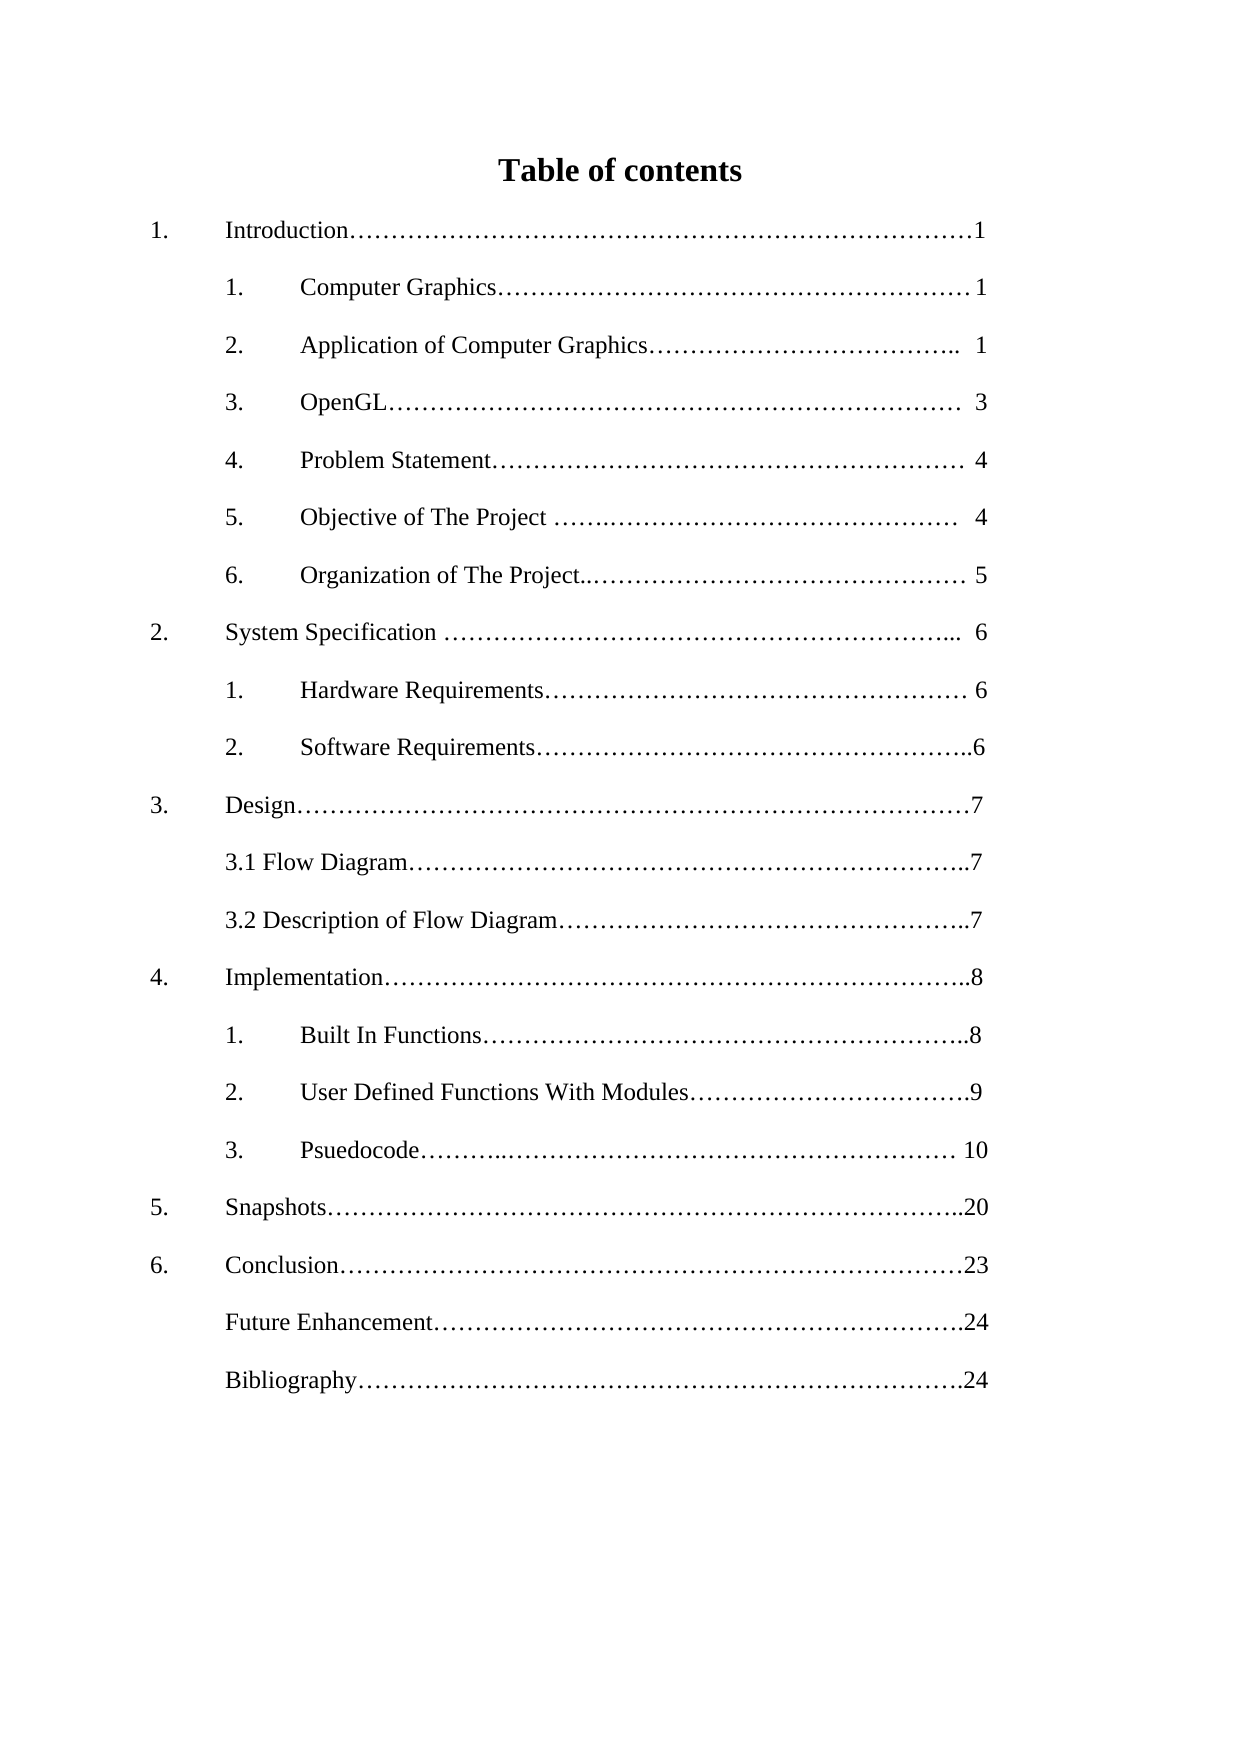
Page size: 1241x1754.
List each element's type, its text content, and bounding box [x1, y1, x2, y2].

text Table of contents [150, 150, 1090, 188]
list Conclusion…………………………………………………………………23 [150, 1250, 1090, 1279]
list Problem Statement………………………………………………… 4 [225, 445, 1090, 474]
list Objective of The Project …….…………………………………… 4 [225, 502, 1090, 531]
list Software Requirements……………………………………………..6 [225, 732, 1090, 761]
list Application of Computer Graphics……………………………….. 1 [225, 330, 1090, 359]
list Organization of The Project..……………………………………… 5 [225, 560, 1090, 589]
list Snapshots…………………………………………………………………..20 [150, 1192, 1090, 1221]
list Hardware Requirements…………………………………………… 6 [225, 675, 1090, 704]
list Computer Graphics………………………………………………… 1 [225, 272, 1090, 301]
list Design………………………………………………………………………7 [150, 790, 1090, 819]
list User Defined Functions With Modules…………………………….9 [225, 1077, 1090, 1106]
list Introduction…………………………………………………………………1 [150, 215, 1090, 244]
text 3.1 Flow Diagram…………………………………………………………..7 [225, 847, 1090, 876]
list Implementation……………………………………………………………..8 [150, 962, 1090, 991]
list Built In Functions…………………………………………………..8 [225, 1020, 1090, 1049]
list System Specification ……………………………………………………... 6 [150, 617, 1090, 646]
text 3.2 Description of Flow Diagram…………………………………………..7 [225, 905, 1090, 934]
text Bibliography……………………………………………………………….24 [225, 1365, 1090, 1394]
list Psuedocode………..……………………………………………… 10 [225, 1135, 1090, 1164]
list OpenGL…………………………………………………………… 3 [225, 387, 1090, 416]
text Future Enhancement……………………………………………………….24 [187, 1307, 1090, 1336]
